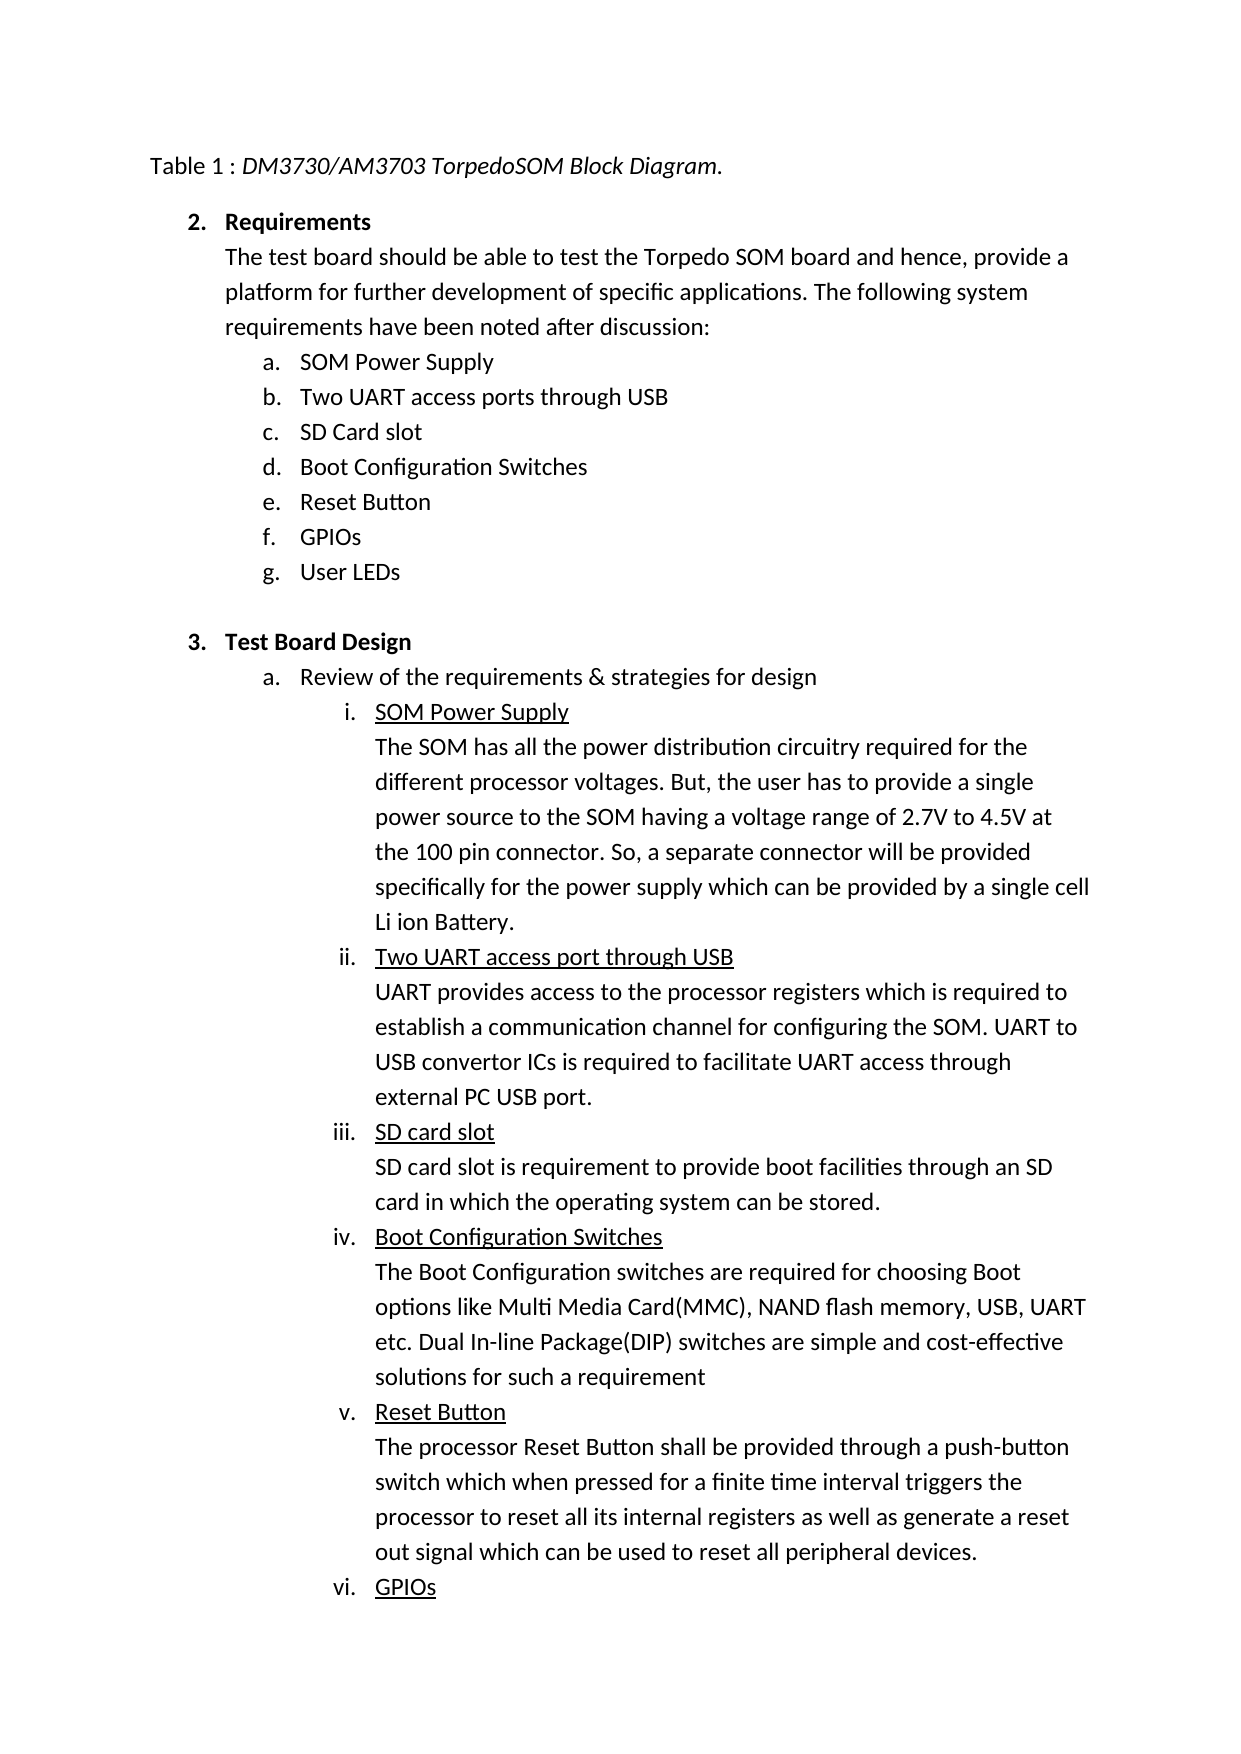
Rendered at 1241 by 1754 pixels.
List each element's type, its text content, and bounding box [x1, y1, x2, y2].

list User LEDs [262, 556, 1090, 586]
list The processor Reset Button shall be provided through a push-button switch which when pressed for a finite time interval triggers the processor to reset all its internal registers as well as generate a reset out signal which can be used to reset all peripheral devices. [375, 1431, 1090, 1566]
list The Boot Configuration switches are required for choosing Boot options like Multi Media Card(MMC), NAND flash memory, USB, UART etc. Dual In-line Package(DIP) switches are simple and cost-effective solutions for such a requirement [375, 1256, 1090, 1391]
list Reset Button [262, 486, 1090, 516]
list SOM Power Supply [356, 696, 1090, 726]
list Boot Configuration Switches [262, 451, 1090, 481]
list The test board should be able to test the Torpedo SOM board and hence, provide a platform for further development of specific applications. The following system requirements have been noted after discussion: [225, 241, 1090, 341]
list GPIOs [262, 521, 1090, 551]
list SOM Power Supply [262, 346, 1090, 376]
list GPIOs [356, 1571, 1090, 1601]
list Two UART access port through USB [356, 941, 1090, 971]
list UART provides access to the processor registers which is required to establish a communication channel for configuring the SOM. UART to USB convertor ICs is required to facilitate UART access through external PC USB port. [375, 976, 1090, 1111]
list Test Board Design [187, 626, 1090, 656]
list SD Card slot [262, 416, 1090, 446]
list Two UART access ports through USB [262, 381, 1090, 411]
list Requirements [187, 206, 1090, 236]
list Reset Button [356, 1396, 1090, 1426]
list Review of the requirements & strategies for design [262, 661, 1090, 691]
list Boot Configuration Switches [356, 1221, 1090, 1251]
list SD card slot is requirement to provide boot facilities through an SD card in which the operating system can be stored. [375, 1151, 1090, 1216]
list The SOM has all the power distribution circuitry required for the different processor voltages. But, the user has to provide a single power source to the SOM having a voltage range of 2.7V to 4.5V at the 100 pin connector. So, a separate connector will be provided specifically for the power supply which can be provided by a single cell Li ion Battery. [375, 731, 1090, 936]
list SD card slot [356, 1116, 1090, 1146]
text Table 1 : DM3730/AM3703 TorpedoSOM Block Diagram. [150, 150, 1090, 181]
